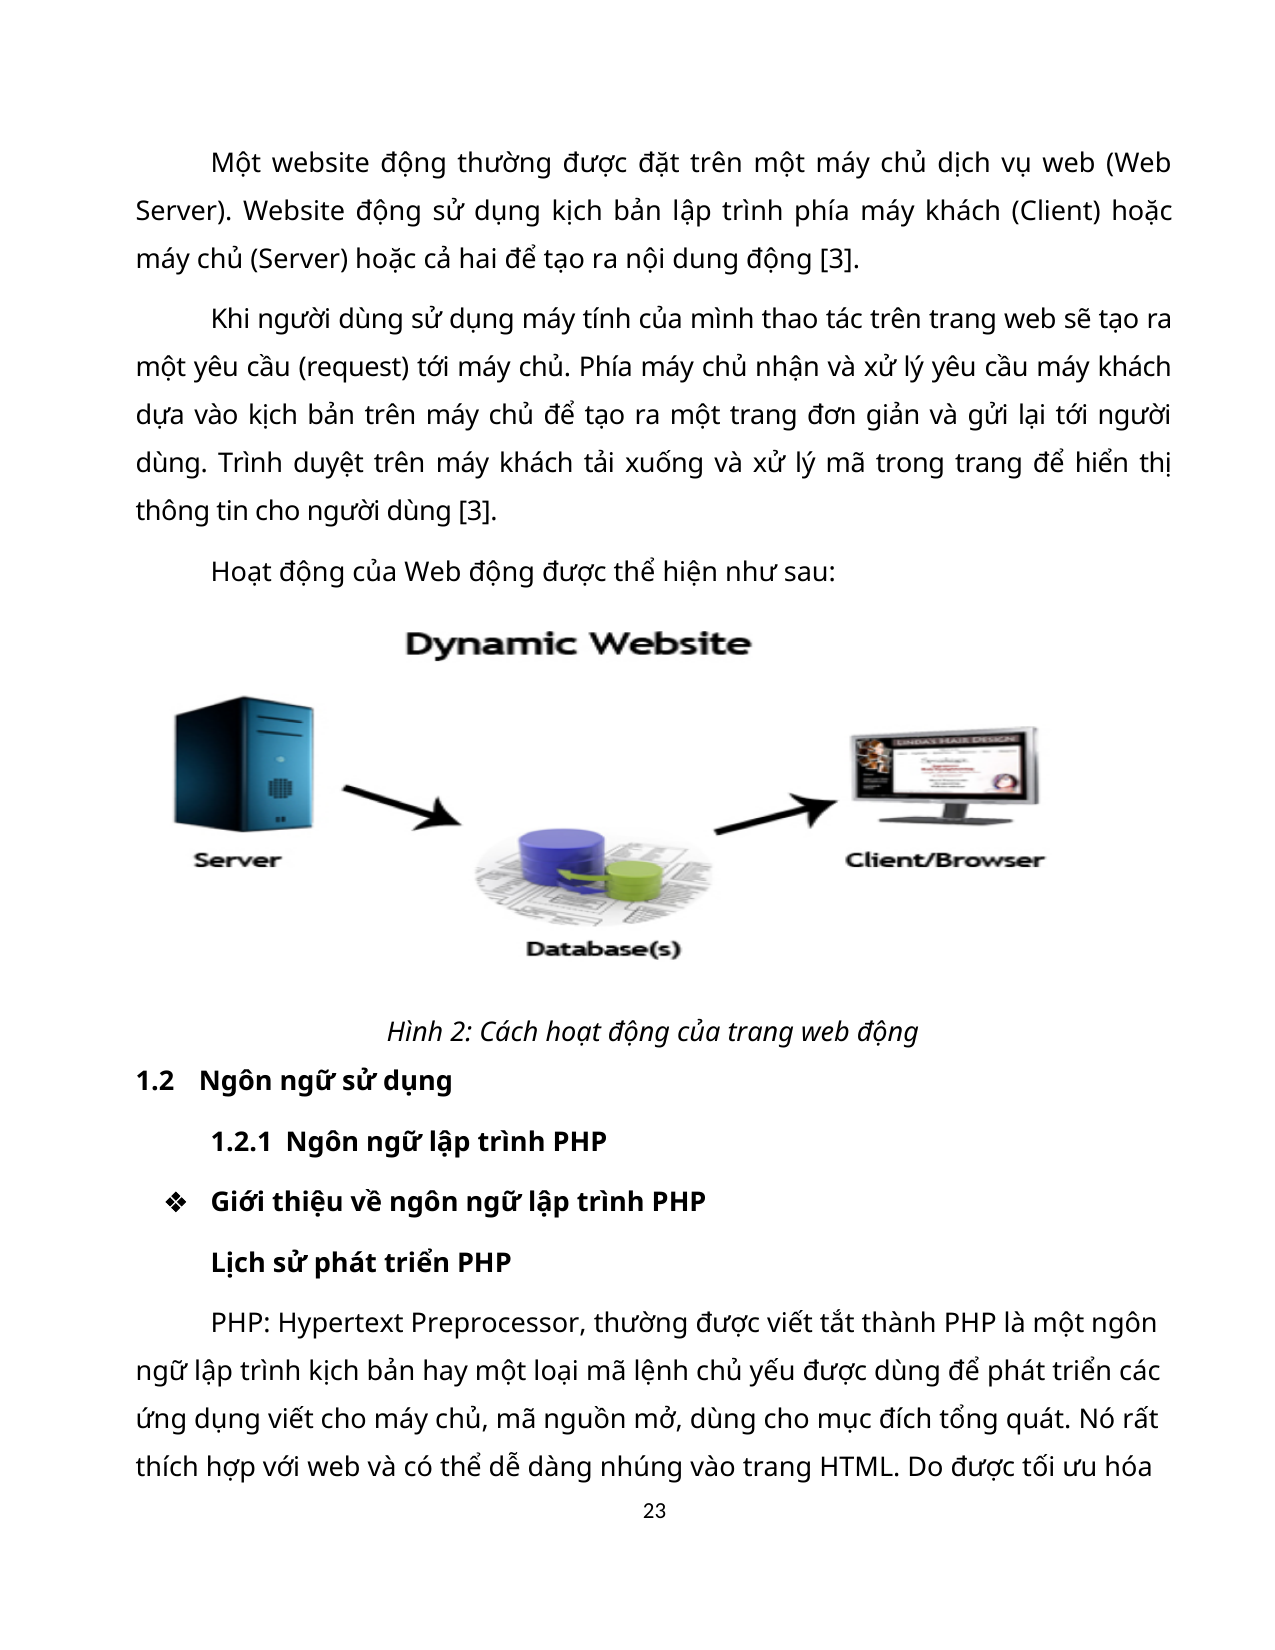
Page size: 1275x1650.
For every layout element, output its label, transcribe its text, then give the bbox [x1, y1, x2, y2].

picture [135, 612, 1077, 992]
list Giới thiệu về ngôn ngữ lập trình PHP [163, 1183, 1173, 1219]
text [135, 1303, 1173, 1484]
list Ngôn ngữ lập trình PHP [210, 1122, 1173, 1159]
list Ngôn ngữ sử dụng [135, 1062, 1173, 1099]
text Hình 2: Cách hoạt động của trang web động [135, 1012, 1173, 1049]
text Khi người dùng sử dụng máy tính của mình thao tác trên trang web sẽ tạo ra một yêu cầu (request) tới máy chủ. Phía máy chủ nhận và xử lý yêu cầu máy khách dựa vào kịch bản trên máy chủ để tạo ra một trang đơn giản và gửi lại tới người dùng. Trình duyệt trên máy khách tải xuống và xử lý mã trong trang để hiển thị thông tin cho người dùng [3]. [135, 300, 1173, 528]
text Một website động thường được đặt trên một máy chủ dịch vụ web (Web Server). Website động sử dụng kịch bản lập trình phía máy khách (Client) hoặc máy chủ (Server) hoặc cả hai để tạo ra nội dung động [3]. [135, 144, 1173, 276]
text Lịch sử phát triển PHP [135, 1243, 1173, 1280]
text Hoạt động của Web động được thể hiện như sau: [135, 552, 1173, 589]
